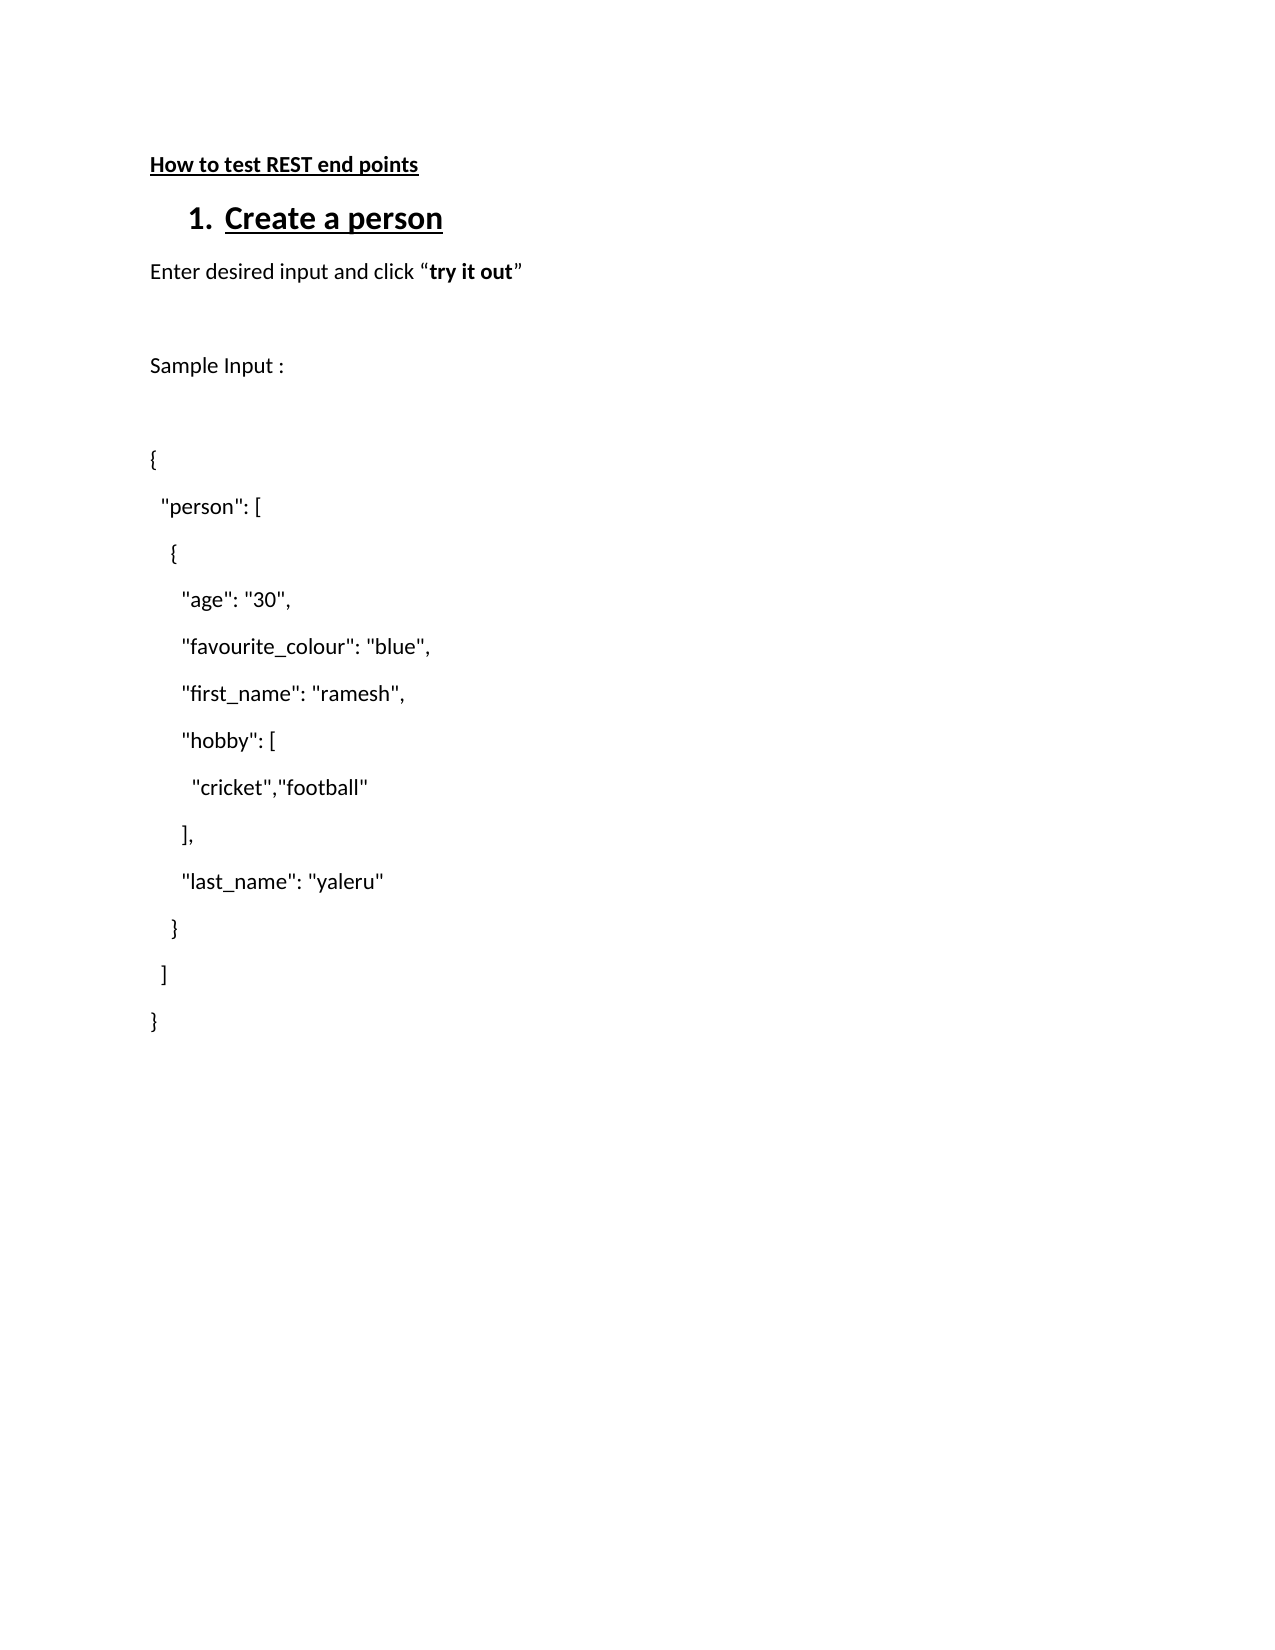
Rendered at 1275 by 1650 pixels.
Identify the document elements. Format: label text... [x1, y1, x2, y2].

text "last_name": "yaleru" [150, 867, 1125, 895]
text "first_name": "ramesh", [150, 679, 1125, 707]
text } [150, 914, 1125, 942]
text "cricket","football" [150, 773, 1125, 801]
text "favourite_colour": "blue", [150, 632, 1125, 661]
text Sample Input : [150, 351, 1125, 379]
text "hobby": [ [150, 726, 1125, 754]
text ], [150, 820, 1125, 848]
text "person": [ [150, 492, 1125, 520]
text { [150, 539, 1125, 567]
text How to test REST end points [150, 150, 1125, 178]
text "age": "30", [150, 586, 1125, 614]
text ] [150, 961, 1125, 989]
text { [150, 445, 1125, 473]
text } [150, 1007, 1125, 1036]
text Enter desired input and click “try it out” [150, 257, 1125, 286]
list Create a person [187, 197, 1125, 238]
